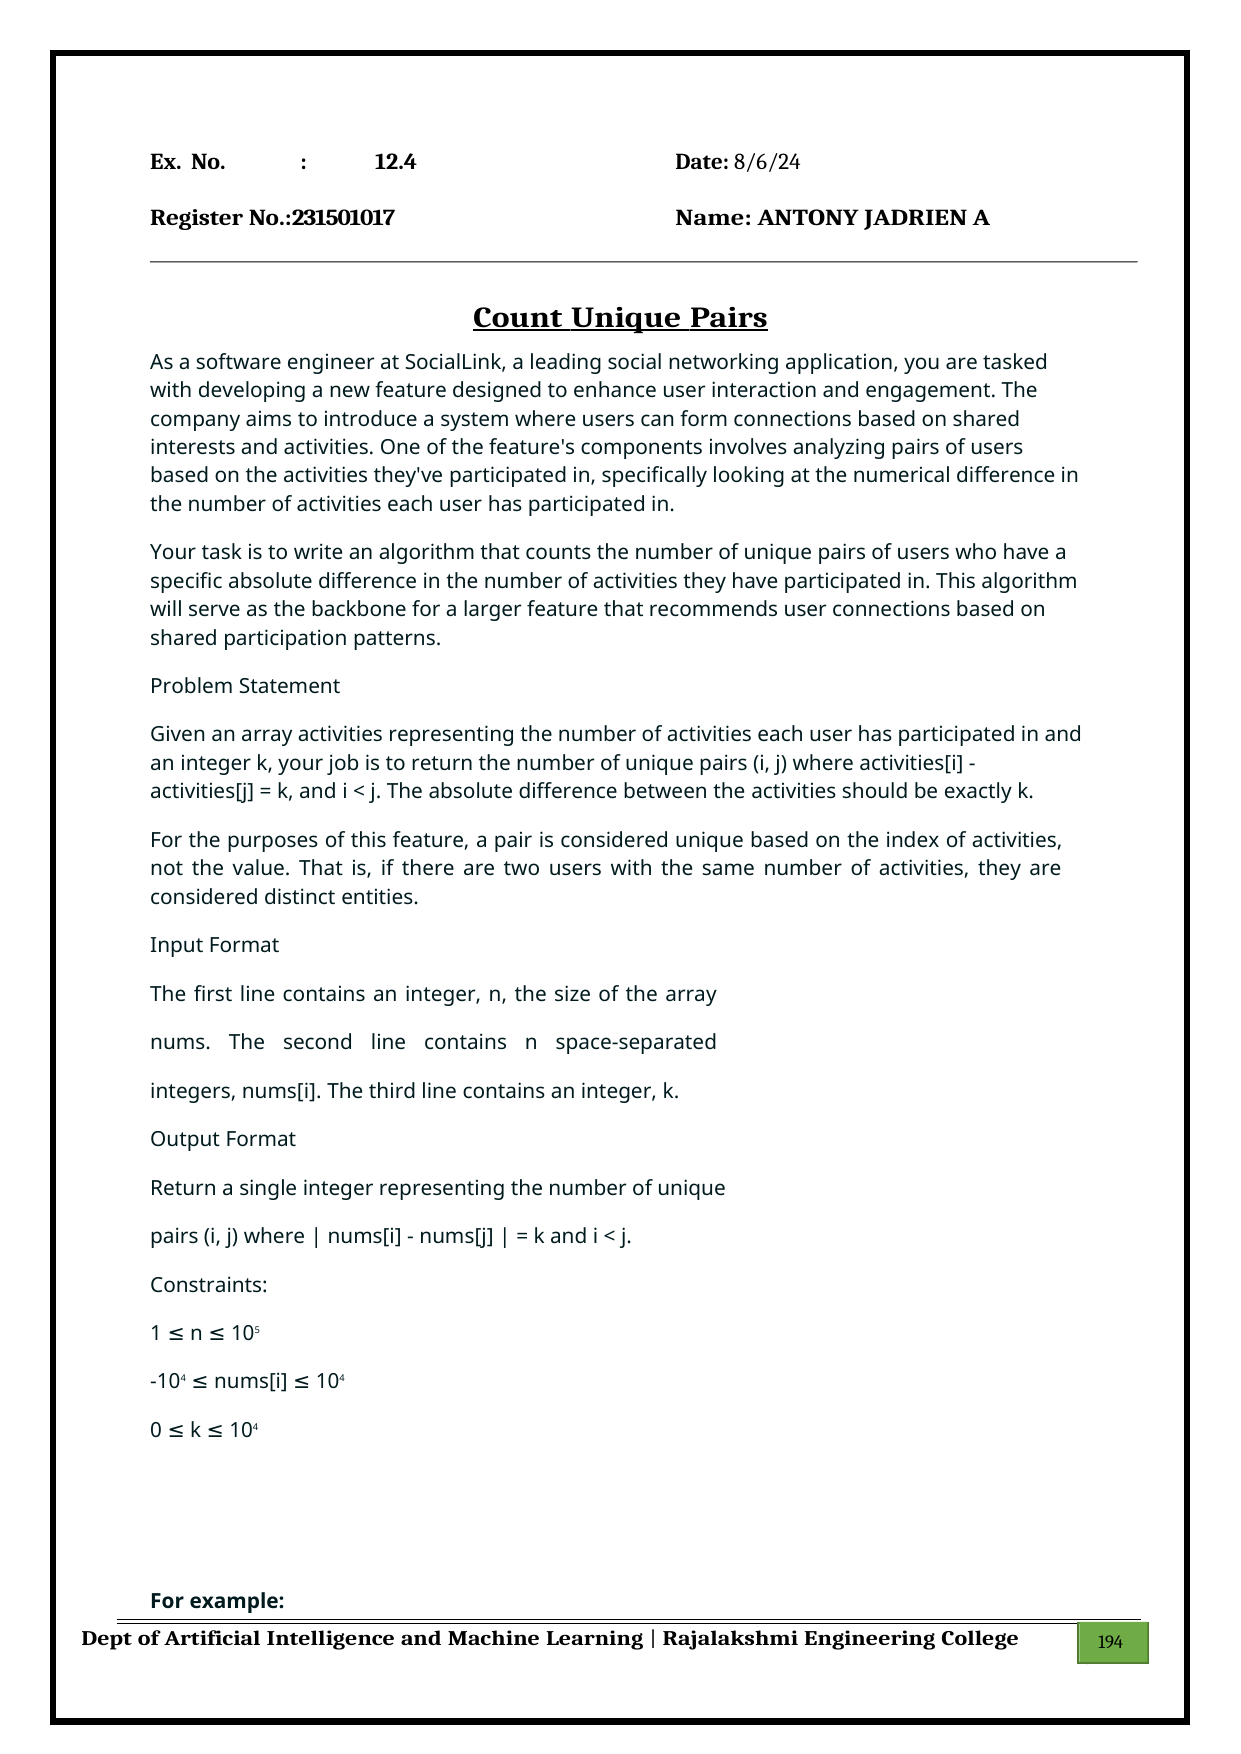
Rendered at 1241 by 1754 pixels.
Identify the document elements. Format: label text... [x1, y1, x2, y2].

text Input Format [150, 931, 1138, 959]
text Your task is to write an algorithm that counts the number of unique pairs of users who have a specific absolute difference in the number of activities they have participated in. This algorithm will serve as the backbone for a larger feature that recommends user connections based on shared participation patterns. [150, 537, 1085, 651]
text -104 ≤ nums[i] ≤ 104 [150, 1366, 1138, 1395]
text Problem Statement [150, 671, 1138, 700]
text Register No.:231501017 Name: ANTONY JADRIEN A [150, 204, 1138, 231]
text For the purposes of this feature, a pair is considered unique based on the index of activities, not the value. That is, if there are two users with the same number of activities, they are considered distinct entities. [150, 825, 1062, 910]
text 1 ≤ n ≤ 105 [150, 1318, 1138, 1346]
text Given an array activities representing the number of activities each user has participated in and an integer k, your job is to return the number of unique pairs (i, j) where activities[i] - activities[j] = k, and i < j. The absolute difference between the activities should be exactly k. [150, 719, 1083, 805]
text Output Format [150, 1124, 1138, 1153]
text Ex. No. : 12.4 Date: 8/6/24 [150, 149, 1138, 175]
text As a software engineer at SocialLink, a leading social networking application, you are tasked with developing a new feature designed to enhance user interaction and engagement. The company aims to introduce a system where users can form connections based on shared interests and activities. One of the feature's components involves analyzing pairs of users based on the activities they've participated in, specifically looking at the numerical difference in the number of activities each user has participated in. [150, 347, 1084, 517]
text 0 ≤ k ≤ 104 [150, 1415, 1138, 1443]
subtitle Count Unique Pairs [204, 301, 1037, 334]
text For example: [150, 1586, 1138, 1614]
text Constraints: [150, 1270, 1138, 1298]
text Return a single integer representing the number of unique pairs (i, j) where | nums[i] - nums[j] | = k and i < j. [150, 1173, 777, 1250]
text The first line contains an integer, n, the size of the array nums. The second line contains n space-separated integers, nums[i]. The third line contains an integer, k. [150, 979, 718, 1104]
